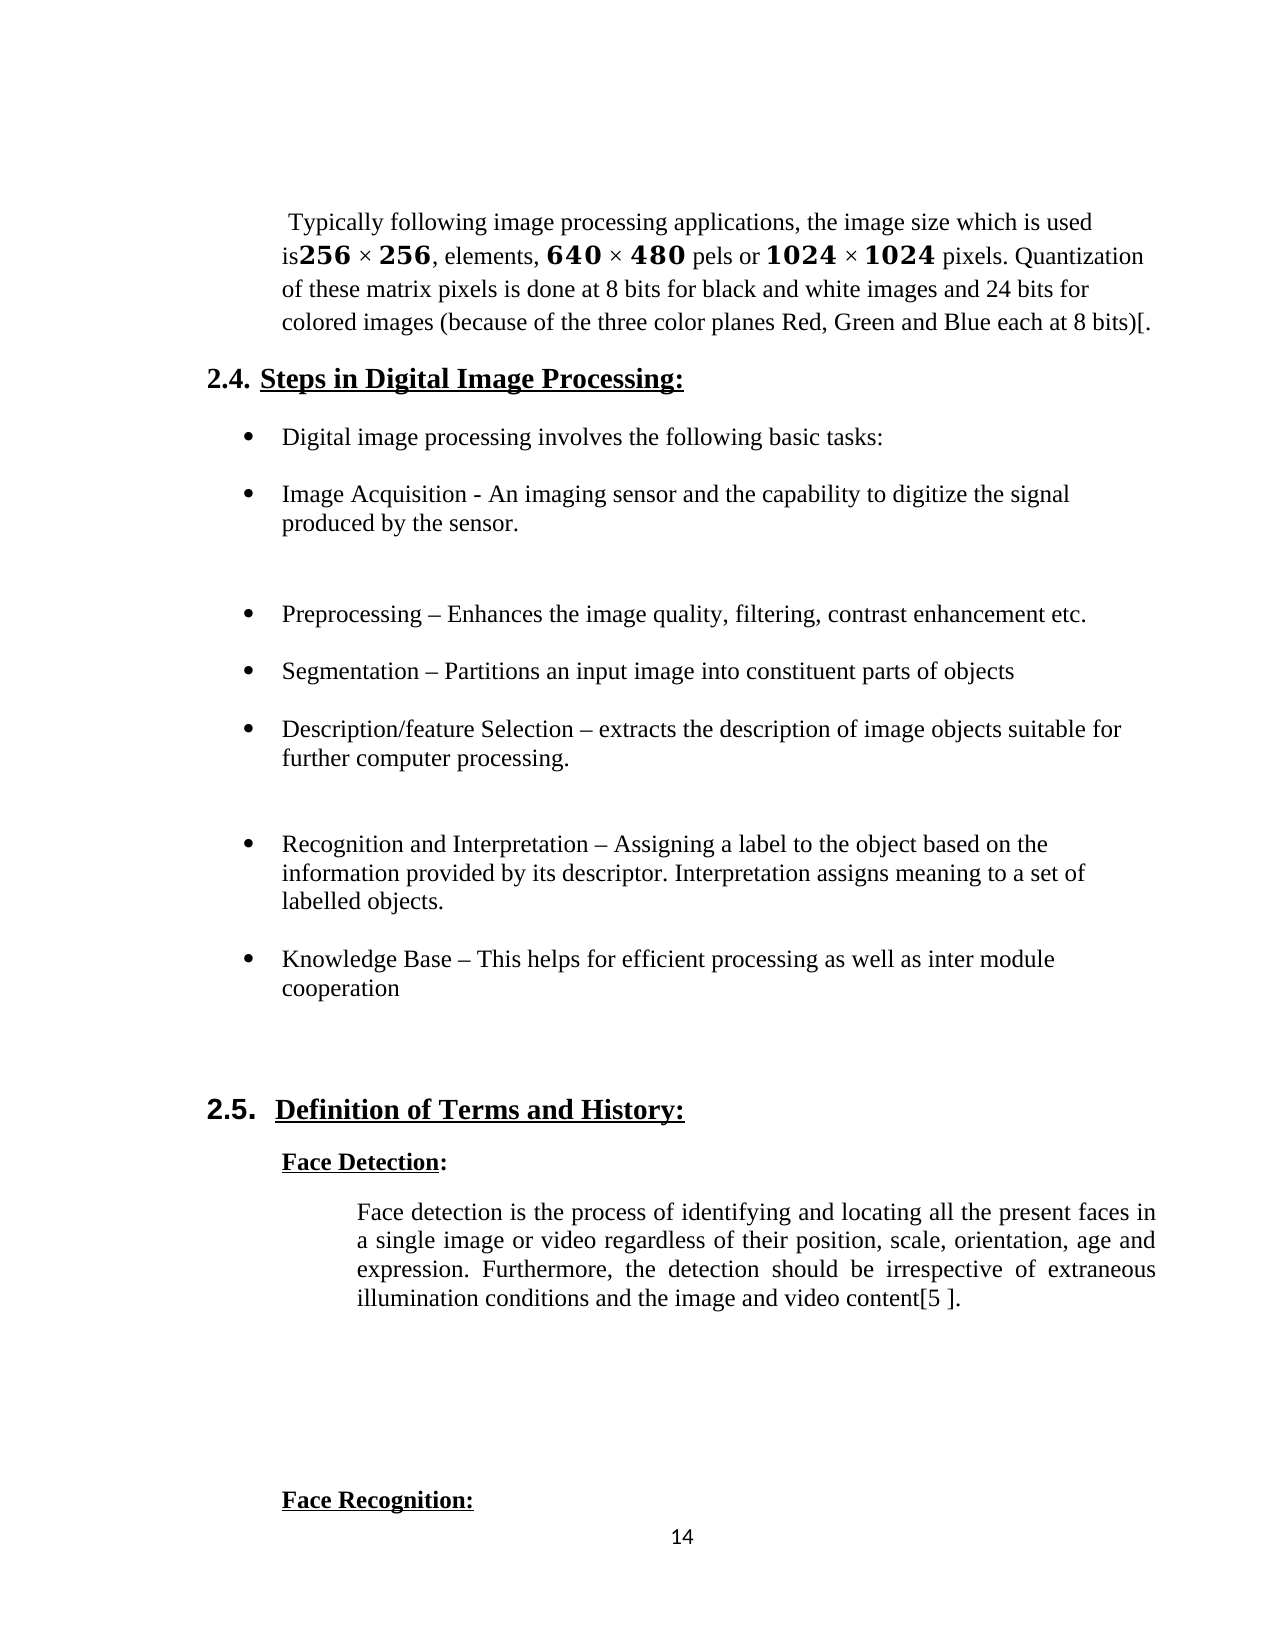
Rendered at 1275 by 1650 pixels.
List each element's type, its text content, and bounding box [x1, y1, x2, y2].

list Segmentation – Partitions an input image into constituent parts of objects [244, 656, 1157, 685]
list Digital image processing involves the following basic tasks: [244, 422, 1157, 451]
list Recognition and Interpretation – Assigning a label to the object based on the information provided by its descriptor. Interpretation assigns meaning to a set of labelled objects. [244, 829, 1157, 915]
text 2.4. Steps in Digital Image Processing: [207, 361, 1157, 395]
text Face Detection: [207, 1147, 1157, 1176]
list Image Acquisition - An imaging sensor and the capability to digitize the signal produced by the sensor. [244, 479, 1157, 537]
text 2.5. Definition of Terms and History: [207, 1088, 1157, 1126]
text Typically following image processing applications, the image size which is used is𝟐𝟓𝟔 × 𝟐𝟓𝟔, elements, 𝟔𝟒𝟎 × 𝟒𝟖𝟎 pels or 𝟏𝟎𝟐𝟒 × 𝟏𝟎𝟐𝟒 pixels. Quantization of these matrix pixels is done at 8 bits for black and white images and 24 bits for colored images (because of the three color planes Red, Green and Blue each at 8 bits)[. [282, 207, 1157, 336]
list Preprocessing – Enhances the image quality, filtering, contrast enhancement etc. [244, 599, 1157, 628]
text Face detection is the process of identifying and locating all the present faces in a single image or video regardless of their position, scale, orientation, age and expression. Furthermore, the detection should be irrespective of extraneous illumination conditions and the image and video content[5 ]. [357, 1197, 1157, 1312]
list Description/feature Selection – extracts the description of image objects suitable for further computer processing. [244, 714, 1157, 771]
text Face Recognition: [207, 1485, 1157, 1513]
list Knowledge Base – This helps for efficient processing as well as inter module cooperation [244, 944, 1157, 1001]
